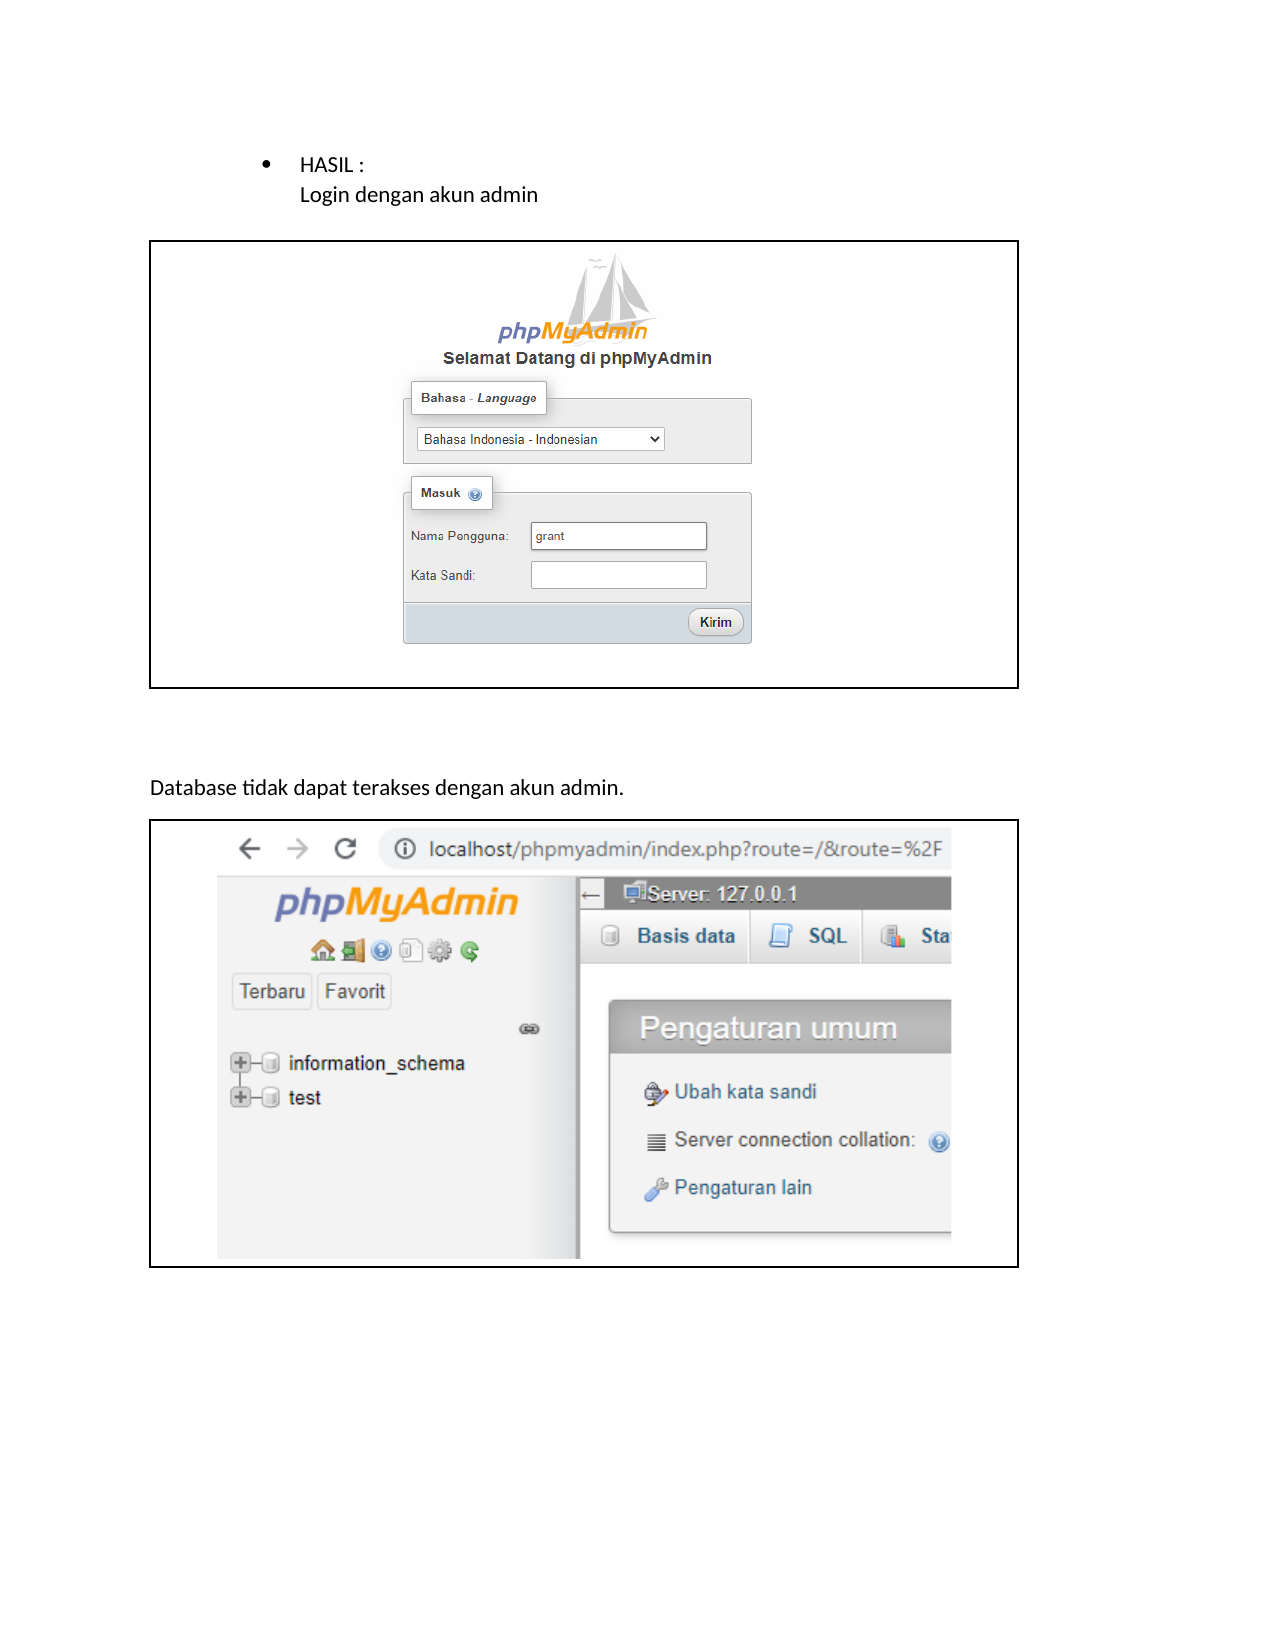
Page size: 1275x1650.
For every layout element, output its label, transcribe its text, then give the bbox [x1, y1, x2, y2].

picture [189, 249, 980, 680]
picture [217, 827, 952, 1259]
list HASIL : [262, 150, 1125, 178]
list Login dengan akun admin [300, 180, 1125, 208]
text Database tidak dapat terakses dengan akun admin. [150, 773, 1125, 801]
